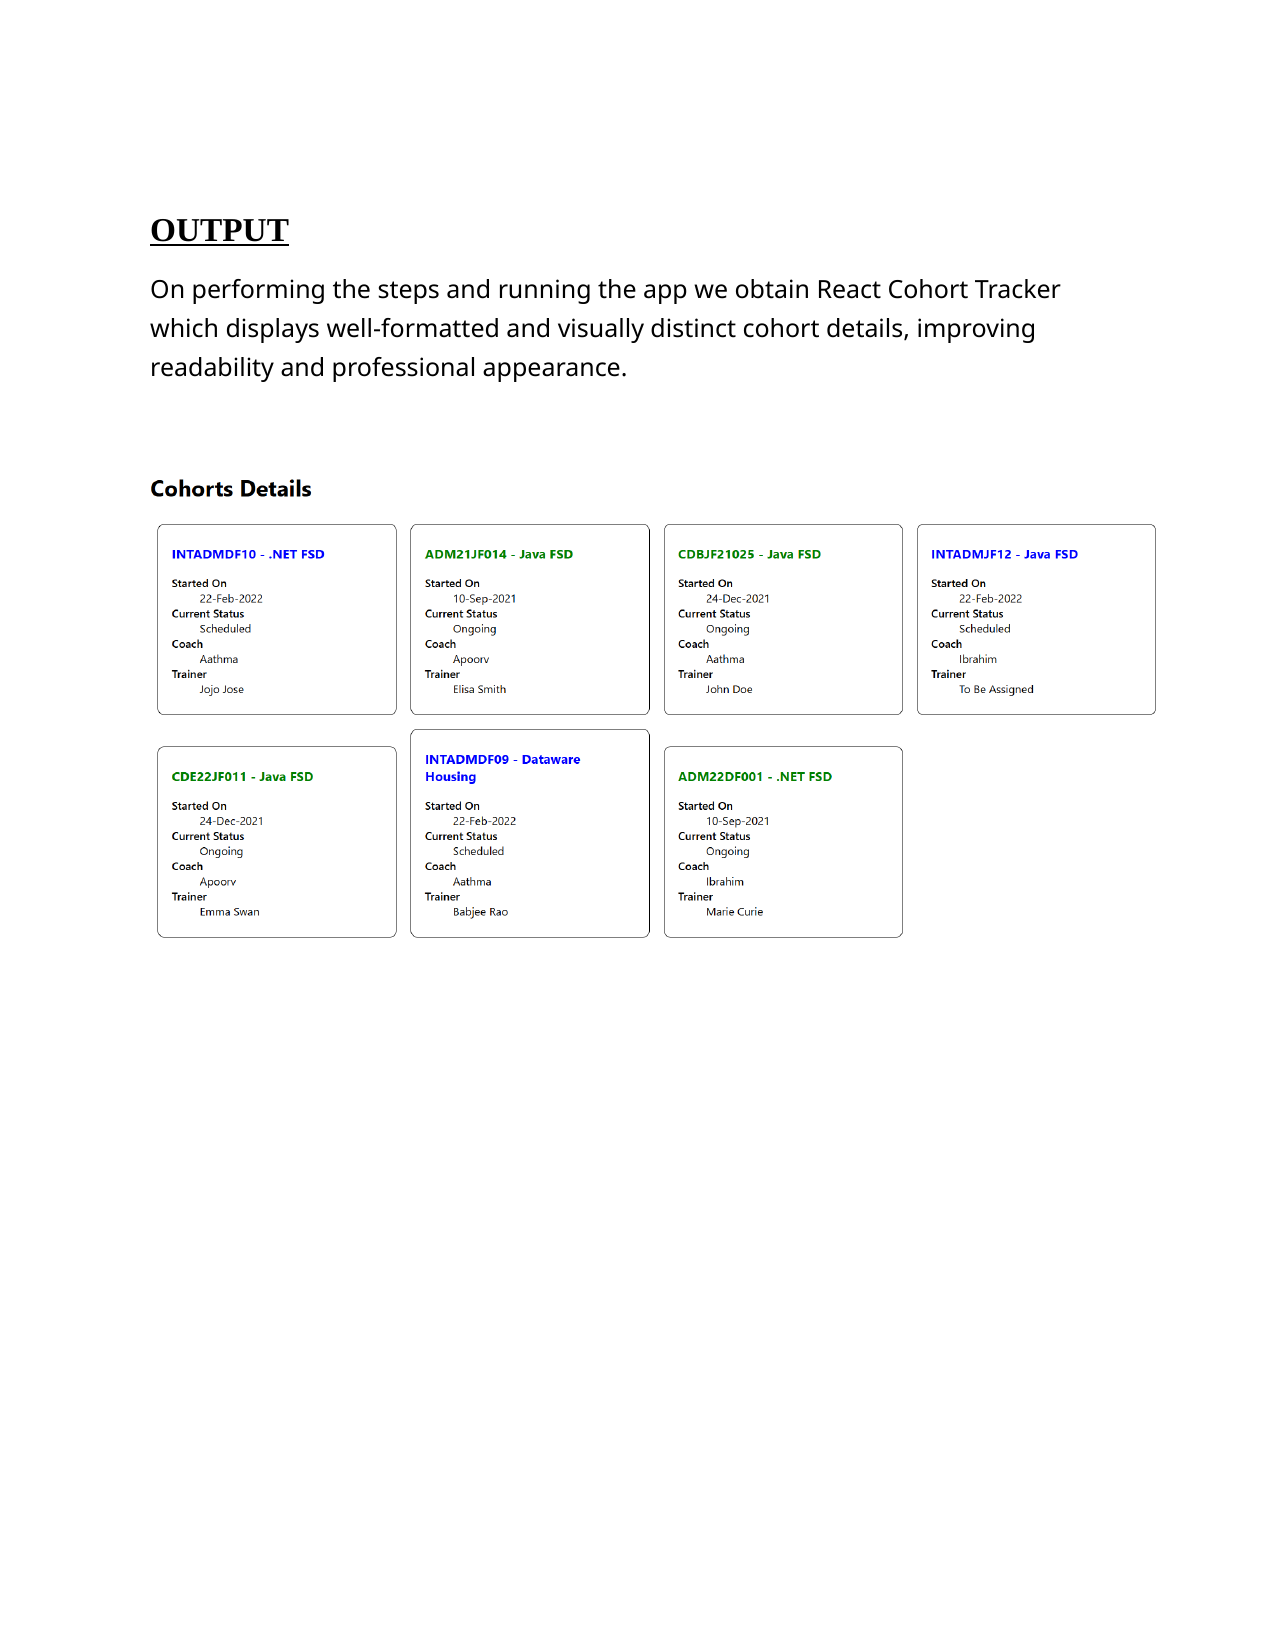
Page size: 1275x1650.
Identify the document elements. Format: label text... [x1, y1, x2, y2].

text On performing the steps and running the app we obtain React Cohort Tracker which displays well-formatted and visually distinct cohort details, improving readability and professional appearance. [150, 271, 1125, 384]
picture [150, 457, 1172, 940]
text OUTPUT [150, 211, 1125, 249]
